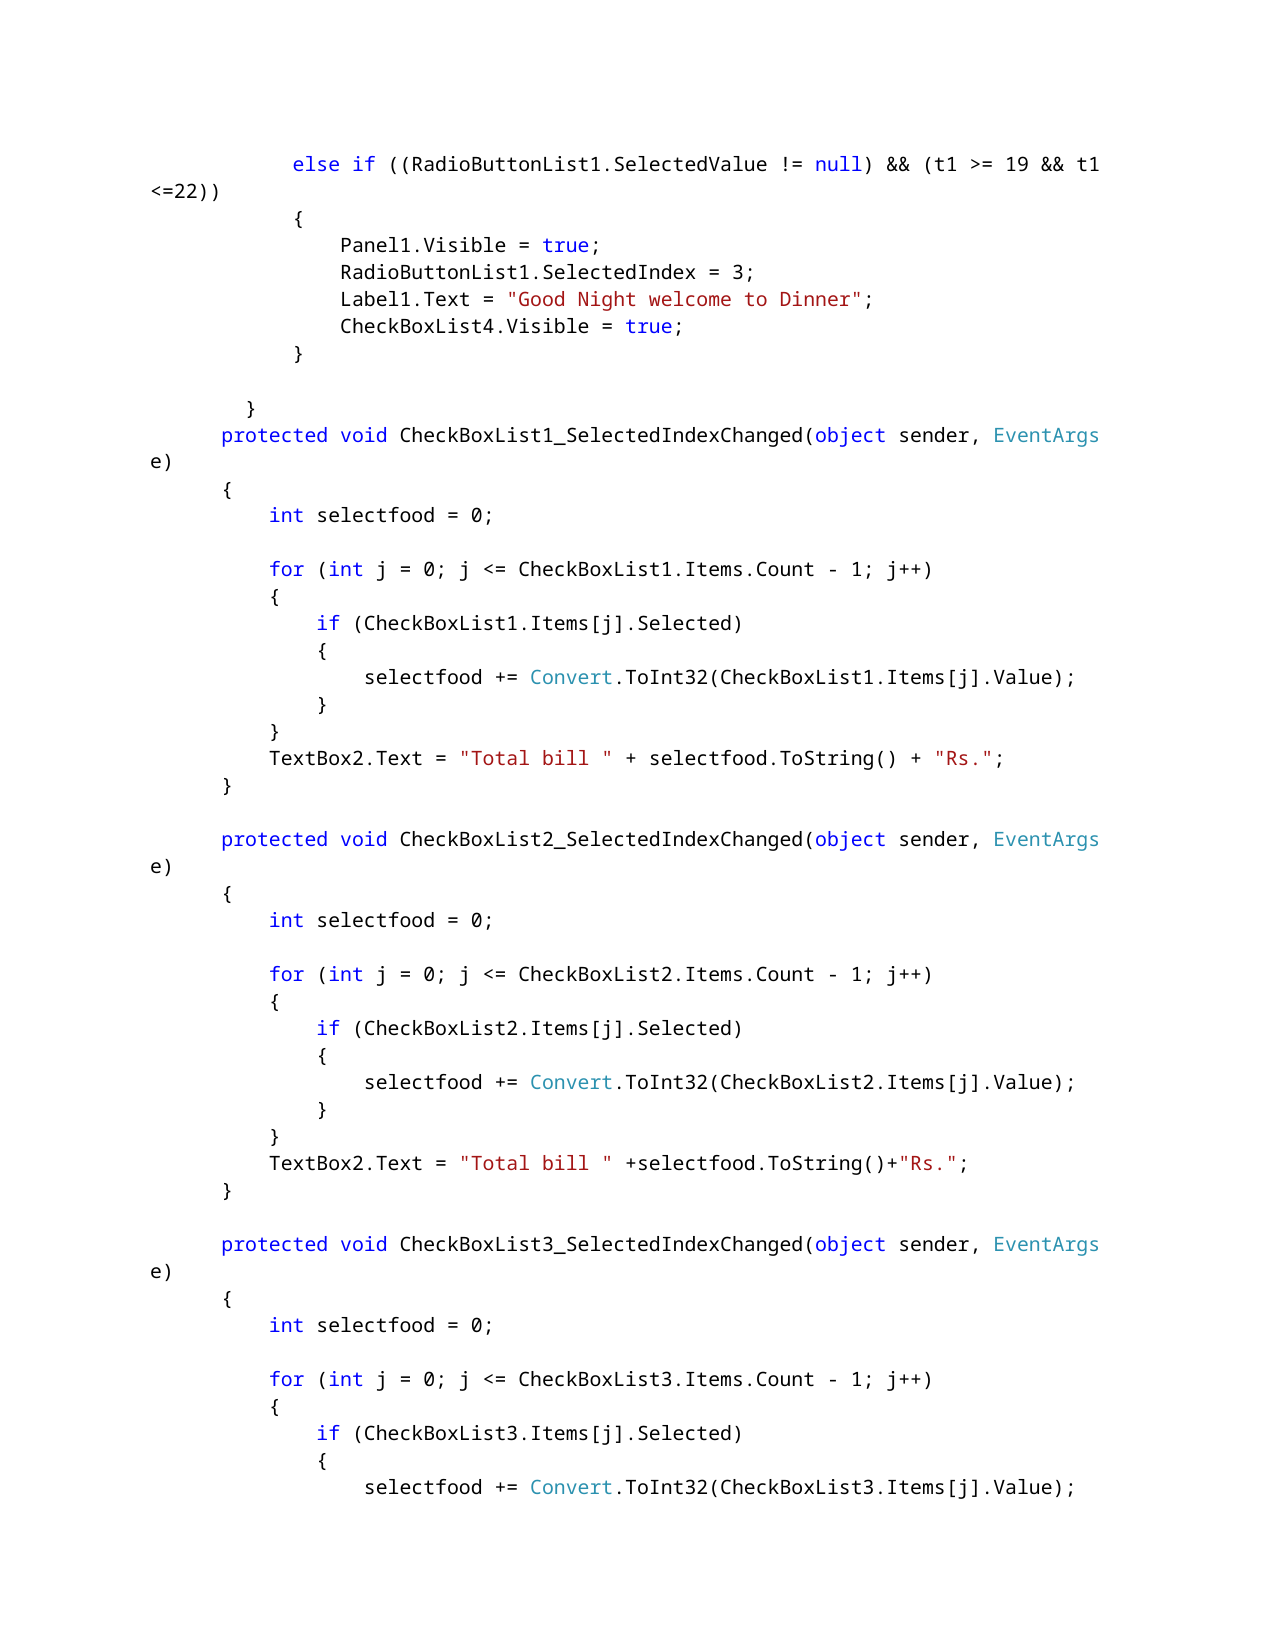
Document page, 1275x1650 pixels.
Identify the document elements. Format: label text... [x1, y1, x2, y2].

text Label1.Text = "Good Night welcome to Dinner"; [150, 285, 1125, 312]
text } [150, 339, 1125, 366]
text { [150, 1446, 1125, 1473]
text for (int j = 0; j <= CheckBoxList1.Items.Count - 1; j++) [150, 556, 1125, 583]
text int selectfood = 0; [150, 502, 1125, 529]
text { [150, 475, 1125, 502]
text } [150, 1122, 1125, 1149]
text { [150, 1392, 1125, 1419]
text int selectfood = 0; [150, 1311, 1125, 1338]
text protected void CheckBoxList3_SelectedIndexChanged(object sender, EventArgs e) [150, 1230, 1125, 1284]
text else if ((RadioButtonList1.SelectedValue != null) && (t1 >= 19 && t1 <=22)) [150, 150, 1125, 204]
text protected void CheckBoxList2_SelectedIndexChanged(object sender, EventArgs e) [150, 826, 1125, 879]
text { [150, 879, 1125, 906]
text selectfood += Convert.ToInt32(CheckBoxList2.Items[j].Value); [150, 1068, 1125, 1095]
text for (int j = 0; j <= CheckBoxList2.Items.Count - 1; j++) [150, 960, 1125, 987]
text { [150, 987, 1125, 1014]
text TextBox2.Text = "Total bill " + selectfood.ToString() + "Rs."; [150, 744, 1125, 772]
text if (CheckBoxList1.Items[j].Selected) [150, 610, 1125, 637]
text if (CheckBoxList3.Items[j].Selected) [150, 1419, 1125, 1446]
text selectfood += Convert.ToInt32(CheckBoxList3.Items[j].Value); [150, 1473, 1125, 1500]
text } [150, 691, 1125, 718]
text for (int j = 0; j <= CheckBoxList3.Items.Count - 1; j++) [150, 1365, 1125, 1392]
text { [150, 204, 1125, 231]
text { [150, 637, 1125, 664]
text } [150, 718, 1125, 744]
text selectfood += Convert.ToInt32(CheckBoxList1.Items[j].Value); [150, 664, 1125, 691]
text } [150, 1176, 1125, 1203]
text { [150, 583, 1125, 610]
text Panel1.Visible = true; [150, 231, 1125, 258]
text protected void CheckBoxList1_SelectedIndexChanged(object sender, EventArgs e) [150, 421, 1125, 475]
text } [150, 394, 1125, 421]
text { [150, 1284, 1125, 1311]
text TextBox2.Text = "Total bill " +selectfood.ToString()+"Rs."; [150, 1149, 1125, 1176]
text CheckBoxList4.Visible = true; [150, 312, 1125, 339]
text } [150, 1095, 1125, 1122]
text { [150, 1041, 1125, 1068]
text RadioButtonList1.SelectedIndex = 3; [150, 258, 1125, 285]
text int selectfood = 0; [150, 906, 1125, 933]
text if (CheckBoxList2.Items[j].Selected) [150, 1014, 1125, 1041]
text } [150, 772, 1125, 798]
